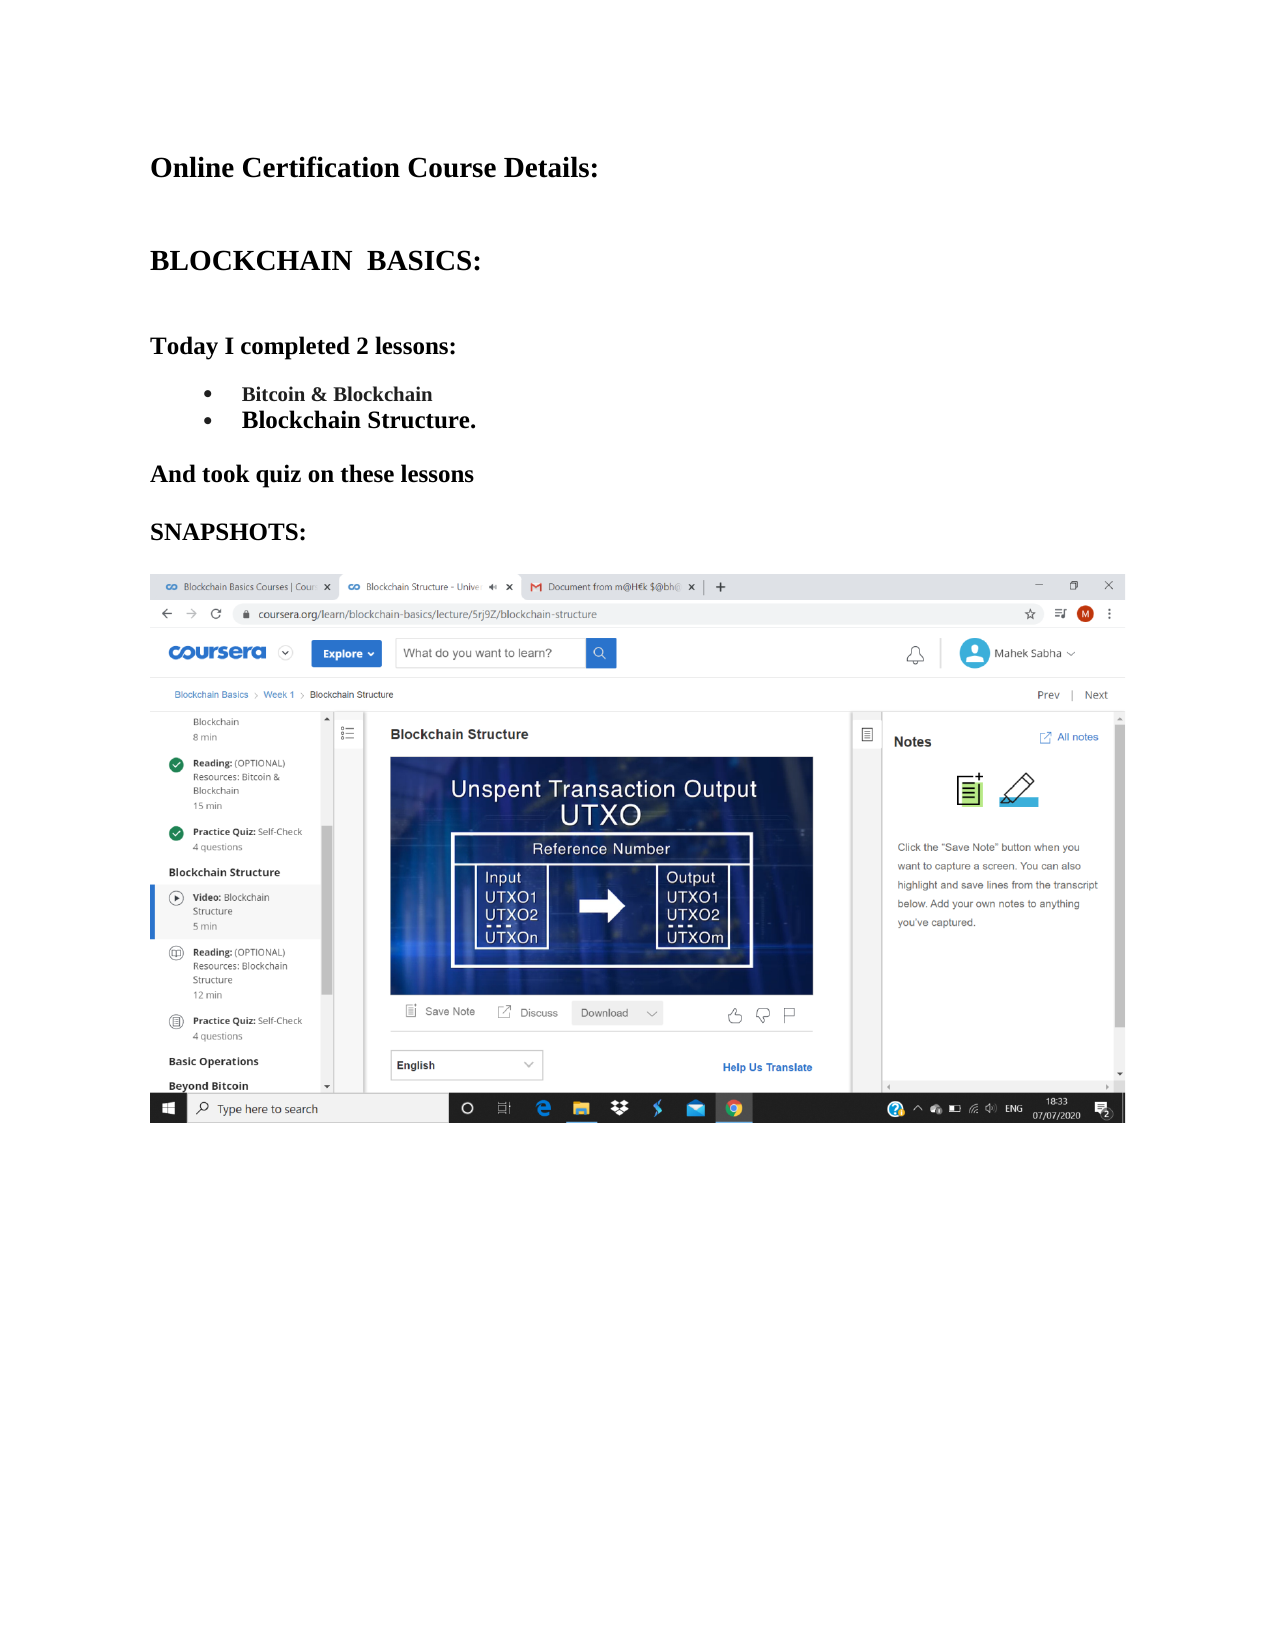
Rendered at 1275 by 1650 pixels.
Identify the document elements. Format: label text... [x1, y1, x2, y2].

text And took quiz on these lessons [150, 459, 1125, 488]
subtitle Bitcoin & Blockchain [204, 381, 1125, 406]
text Today I completed 2 lessons: [150, 331, 1125, 360]
subtitle Blockchain Structure. [204, 406, 1125, 434]
text Online Certification Course Details: [150, 150, 1125, 183]
text BLOCKCHAIN BASICS: [150, 243, 1125, 276]
picture [150, 574, 1125, 1123]
text SNAPSHOTS: [150, 517, 1125, 546]
